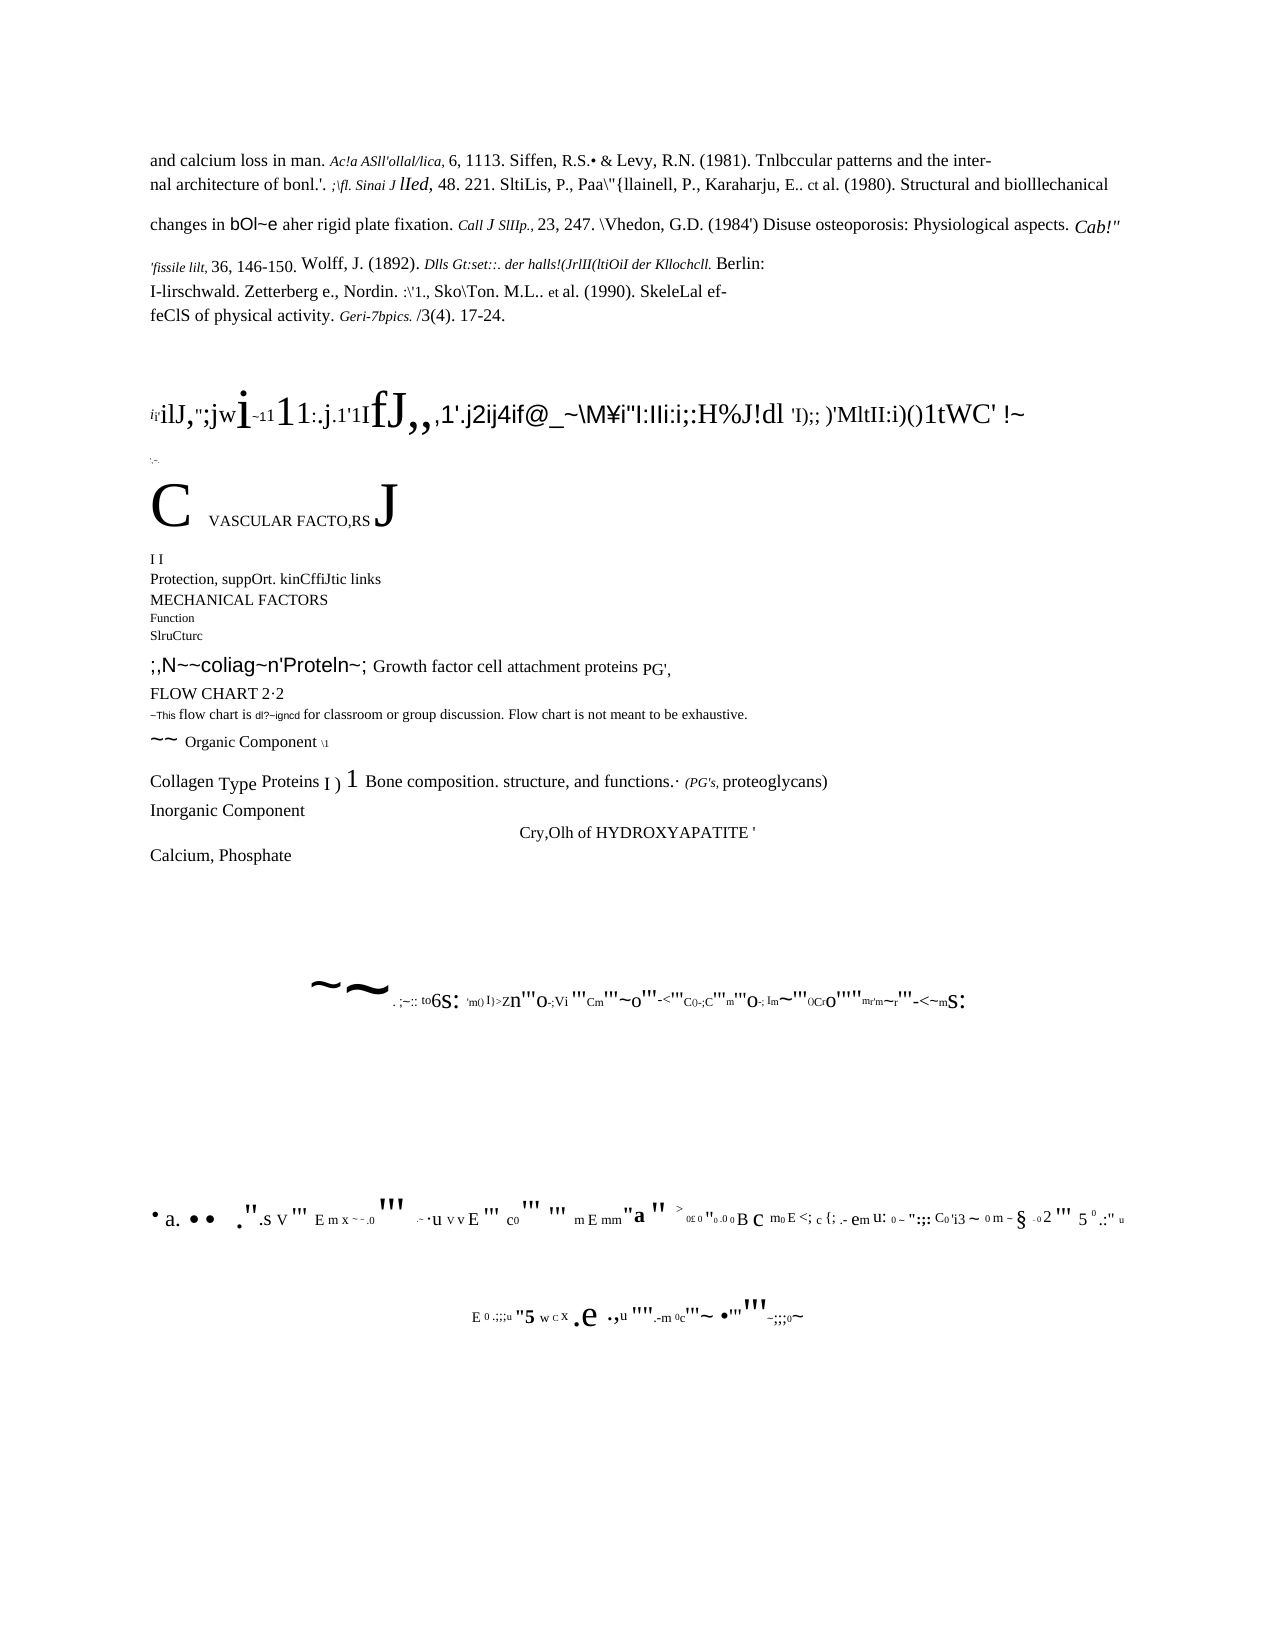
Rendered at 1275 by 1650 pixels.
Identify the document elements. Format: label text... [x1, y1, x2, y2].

text Calcium, Phosphate [150, 845, 1125, 865]
text ~This flow chart is dl?~igncd for classroom or group discussion. Flow chart is not meant to be exhaustive. [150, 706, 1125, 723]
text C VASCULAR FACTO,RS J [150, 467, 1125, 540]
text Function [150, 611, 1125, 626]
text feClS of physical activity. Geri-7bpics. /3(4). 17-24. [150, 304, 1125, 325]
text and calcium loss in man. Ac!a ASll'ollal/lica, 6, 1113. Siffen, R.S.• & Levy, R.N. (1981). Tnlbccular patterns and the inter- [150, 150, 1125, 170]
text Collagen Type Proteins I ) 1 Bone composition. structure, and functions.· (PG's, proteoglycans) [150, 757, 1125, 794]
text Protection, suppOrt. kinCffiJtic links [150, 570, 1125, 588]
text SlruCturc [150, 628, 1125, 643]
text Inorganic Component [150, 799, 1125, 820]
text FLOW CHART 2·2 [150, 684, 1125, 703]
text ~~. ;~:: to6s: 'm() I}>Zn'"o-;Vi '"Cm'"~o'"-<'"C()-;C'"m'"o-; Im~'"()Cro'""mr'm~r'"-<~ms: [150, 868, 1125, 1035]
text • a. .. .".s V '" E m x ~ ~ .0 "' .~ ·u V v E '" c0 '" '" m E mm"a " > 0£ 0 "0 .0 0 B c m0 E <; c {; .- em u: 0 ~ ":;: C0 'i3 ~ 0 m ~ § ~ 0 2 '" 5 0 .:" u E 0 .;;;u "5 w C x .e .,u "".-m 0c'"~ •'""'~;;;0~ [150, 1148, 1125, 1336]
text ;,N~~coliag~n'Proteln~; Growth factor cell attachment proteins PG', [150, 646, 1125, 679]
text ii'ilJ,";jwi~1111:.j.1'1IfJ,,,1'.j2ij4if@_~\M¥i"I:IIi:i;:H%J!dl 'I);; )'MltII:i)()1tWC' !~ [150, 328, 1125, 440]
text I I [150, 551, 1125, 568]
text MECHANICAL FACTORS [150, 591, 1125, 608]
text ~~ Organic Component \1 [150, 725, 1125, 753]
text Cry,Olh of HYDROXYAPATITE ' [150, 823, 1125, 842]
text nal architecture of bonl.'. ;\fl. Sinai J lIed, 48. 221. SltiLis, P., Paa\"{llainell, P., Karaharju, E.. ct al. (1980). Structural and biolllechanical changes in bOl~e aher rigid plate fixation. Call J SlIIp., 23, 247. \Vhedon, G.D. (1984') Disuse osteoporosis: Physiological aspects. Cab!" 'fissile lilt, 36, 146-150. Wolff, J. (1892). Dlls Gt:set::. der halls!(JrlII(ltiOiI der Kllochcll. Berlin: [150, 173, 1125, 276]
text I-lirschwald. Zetterberg e., Nordin. :\'1., Sko\Ton. M.L.. et al. (1990). SkeleLal ef- [150, 281, 1125, 301]
